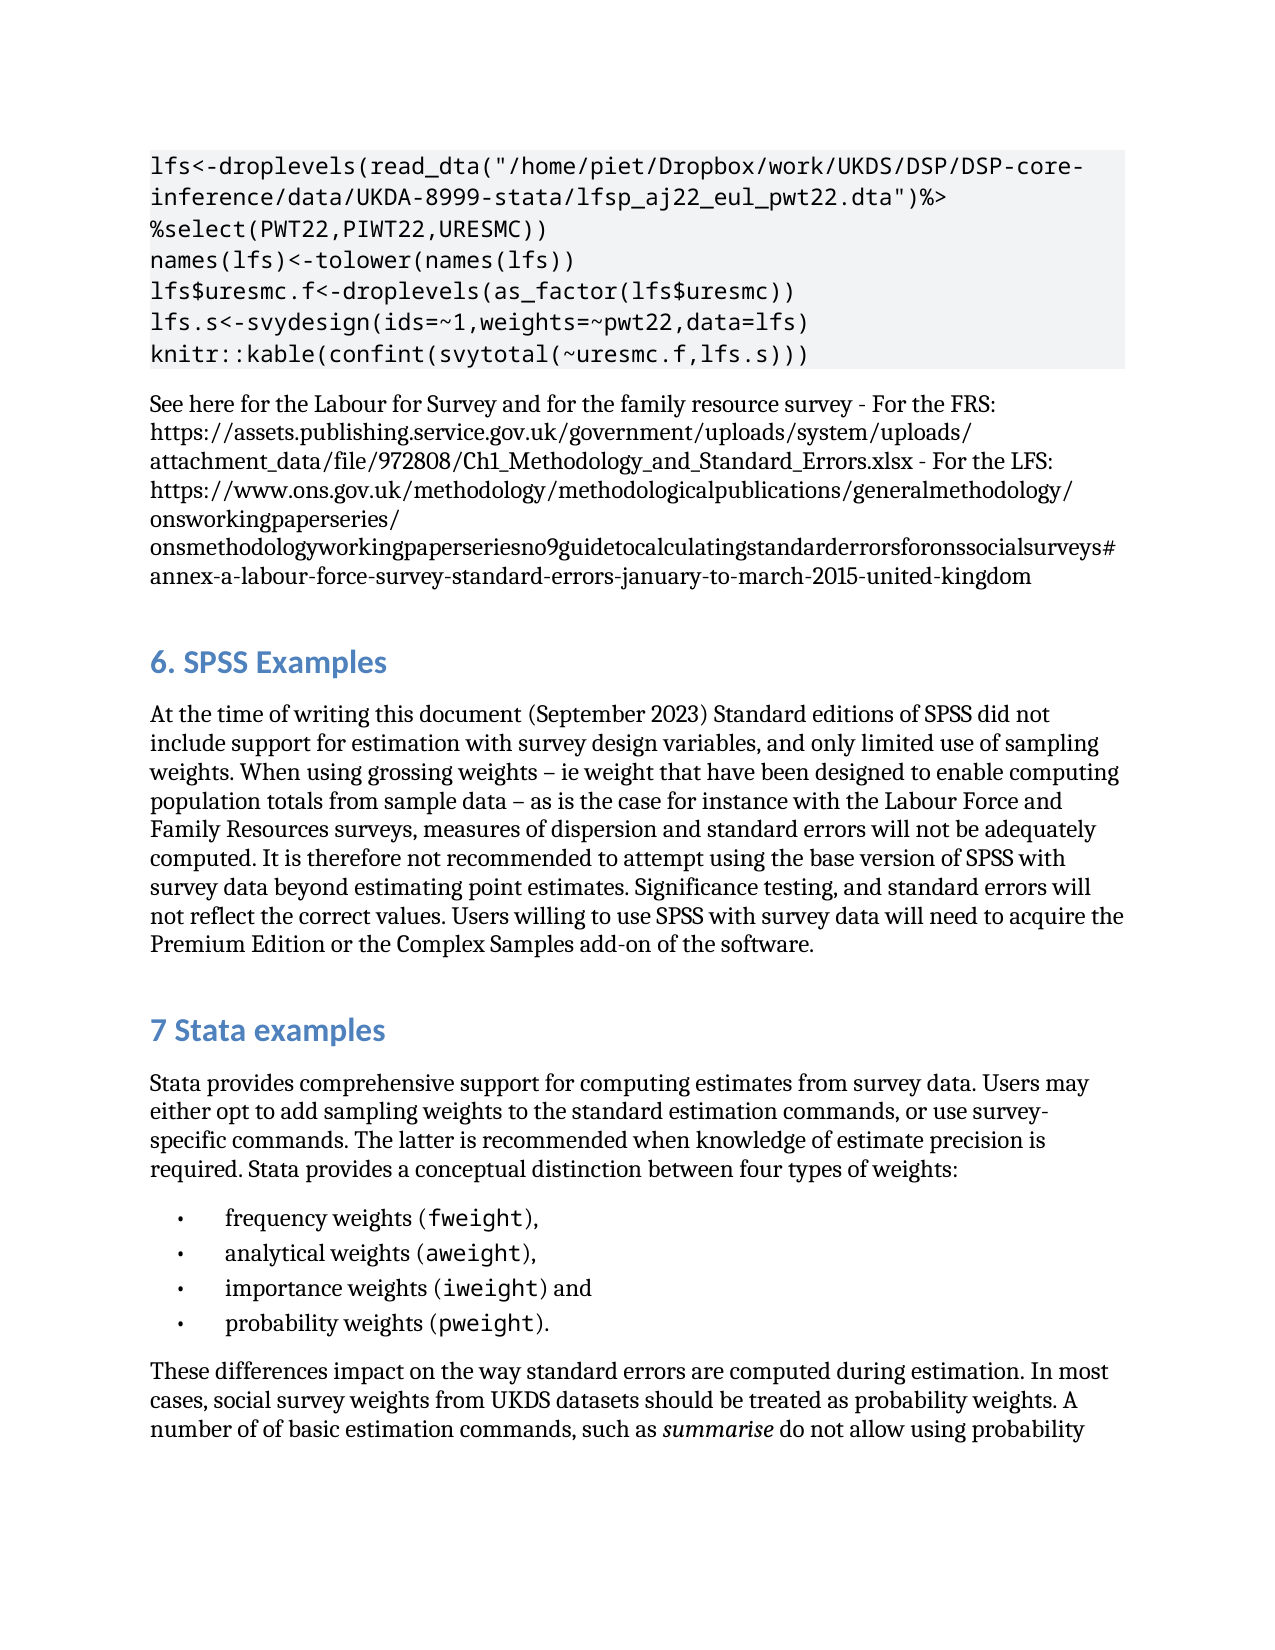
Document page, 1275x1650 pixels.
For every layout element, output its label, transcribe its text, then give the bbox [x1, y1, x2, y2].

text At the time of writing this document (September 2023) Standard editions of SPSS did not include support for estimation with survey design variables, and only limited use of sampling weights. When using grossing weights – ie weight that have been designed to enable computing population totals from sample data – as is the case for instance with the Labour Force and Family Resources surveys, measures of dispersion and standard errors will not be adequately computed. It is therefore not recommended to attempt using the base version of SPSS with survey data beyond estimating point estimates. Significance testing, and standard errors will not reflect the correct values. Users willing to use SPSS with survey data will need to acquire the Premium Edition or the Complex Samples add-on of the software. [150, 700, 1125, 959]
text lfs<-droplevels(read_dta("/home/piet/Dropbox/work/UKDS/DSP/DSP-core-inference/data/UKDA-8999-stata/lfsp_aj22_eul_pwt22.dta")%>%select(PWT22,PIWT22,URESMC)) names(lfs)<-tolower(names(lfs)) lfs$uresmc.f<-droplevels(as_factor(lfs$uresmc)) lfs.s<-svydesign(ids=~1,weights=~pwt22,data=lfs) knitr::kable(confint(svytotal(~uresmc.f,lfs.s))) [150, 150, 1125, 369]
text Stata provides comprehensive support for computing estimates from survey data. Users may either opt to add sampling weights to the standard estimation commands, or use survey-specific commands. The latter is recommended when knowledge of estimate precision is required. Stata provides a conceptual distinction between four types of weights: [150, 1068, 1125, 1183]
text See here for the Labour for Survey and for the family resource survey - For the FRS: https://assets.publishing.service.gov.uk/government/uploads/system/uploads/attachment_data/file/972808/Ch1_Methodology_and_Standard_Errors.xlsx - For the LFS: https://www.ons.gov.uk/methodology/methodologicalpublications/generalmethodology/onsworkingpaperseries/onsmethodologyworkingpaperseriesno9guidetocalculatingstandarderrorsforonssocialsurveys#annex-a-labour-force-survey-standard-errors-january-to-march-2015-united-kingdom [150, 389, 1125, 591]
subtitle 7 Stata examples [150, 1009, 1125, 1050]
list probability weights (pweight). [175, 1307, 1125, 1338]
list frequency weights (fweight), [175, 1202, 1125, 1233]
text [150, 1357, 1125, 1443]
list importance weights (iweight) and [175, 1272, 1125, 1303]
list analytical weights (aweight), [175, 1237, 1125, 1268]
subtitle 6. SPSS Examples [150, 641, 1125, 682]
